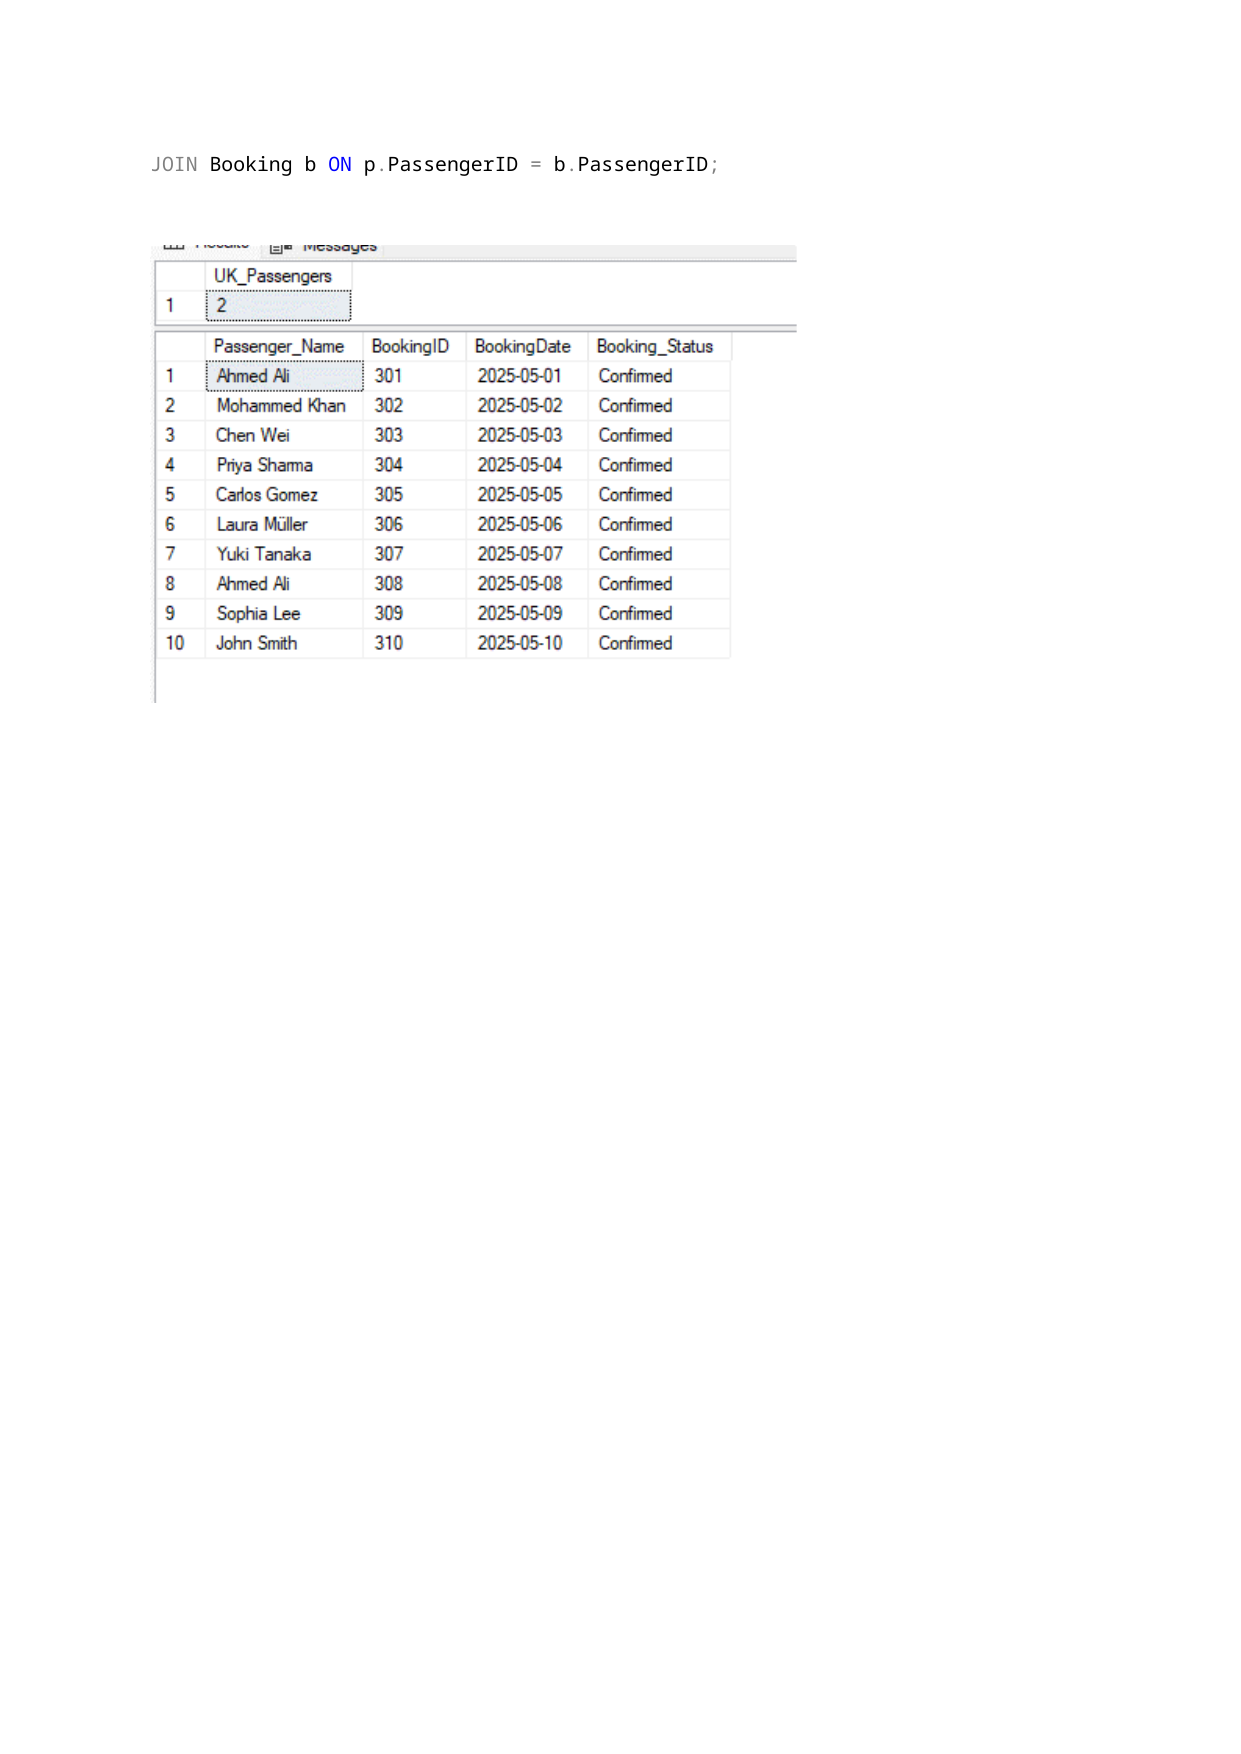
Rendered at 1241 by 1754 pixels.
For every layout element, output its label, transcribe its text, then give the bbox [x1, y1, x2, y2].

picture [150, 245, 797, 703]
text JOIN Booking b ON p.PassengerID = b.PassengerID; [150, 150, 1090, 177]
